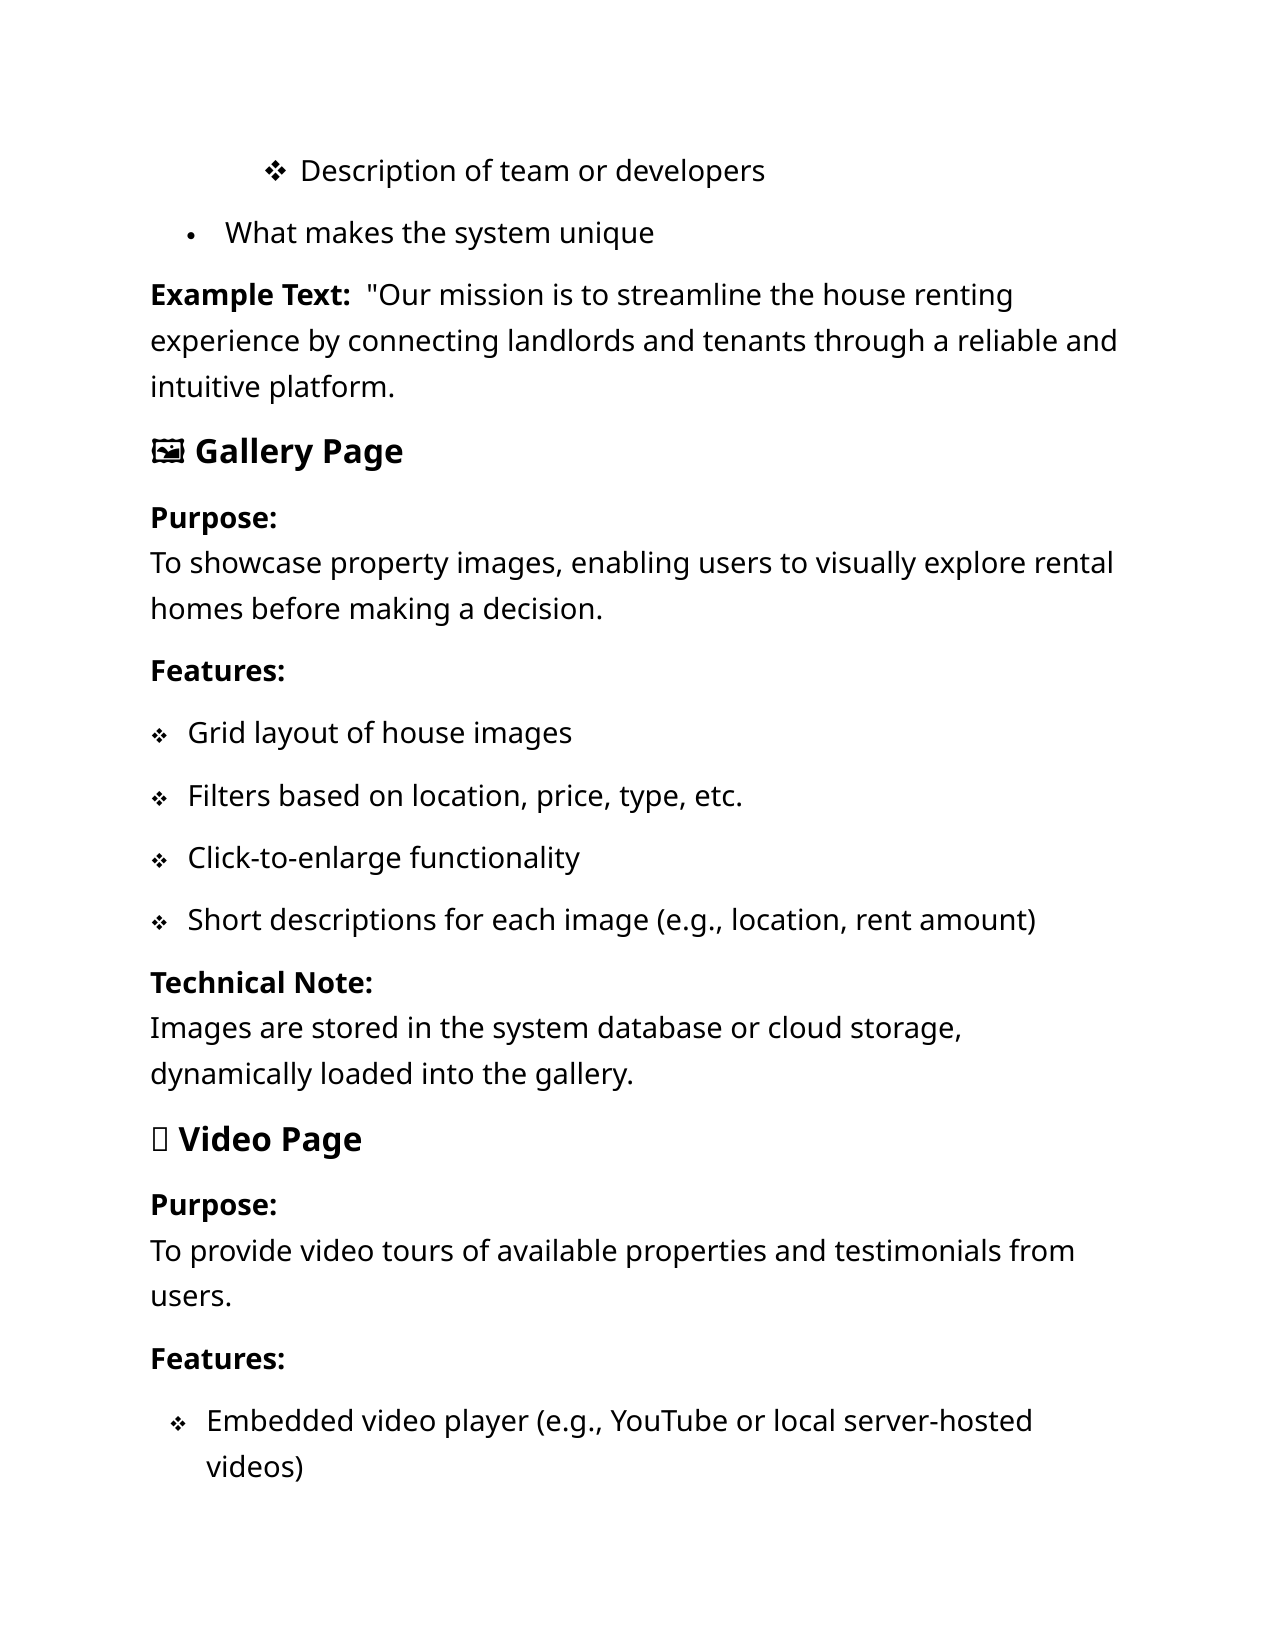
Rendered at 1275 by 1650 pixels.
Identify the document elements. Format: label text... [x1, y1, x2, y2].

text Features: [150, 651, 1125, 690]
list Filters based on location, price, type, etc. [150, 775, 1125, 815]
text Technical Note: Images are stored in the system database or cloud storage, dynamically loaded into the gallery. [150, 962, 1125, 1093]
text Example Text: "Our mission is to streamline the house renting experience by connecting landlords and tenants through a reliable and intuitive platform. [150, 274, 1125, 406]
text 🎥 Video Page [150, 1116, 1125, 1161]
text Purpose: To provide video tours of available properties and testimonials from users. [150, 1184, 1125, 1315]
text Features: [150, 1338, 1125, 1378]
list What makes the system unique [187, 212, 1125, 252]
list Short descriptions for each image (e.g., location, rent amount) [150, 900, 1125, 939]
text 🖼️ Gallery Page [150, 428, 1125, 473]
list Description of team or developers [262, 150, 1125, 190]
list Embedded video player (e.g., YouTube or local server-hosted videos) [169, 1400, 1125, 1486]
list Grid layout of house images [150, 713, 1125, 752]
list Click-to-enlarge functionality [150, 837, 1125, 877]
text Purpose: To showcase property images, enabling users to visually explore rental homes before making a decision. [150, 497, 1125, 628]
